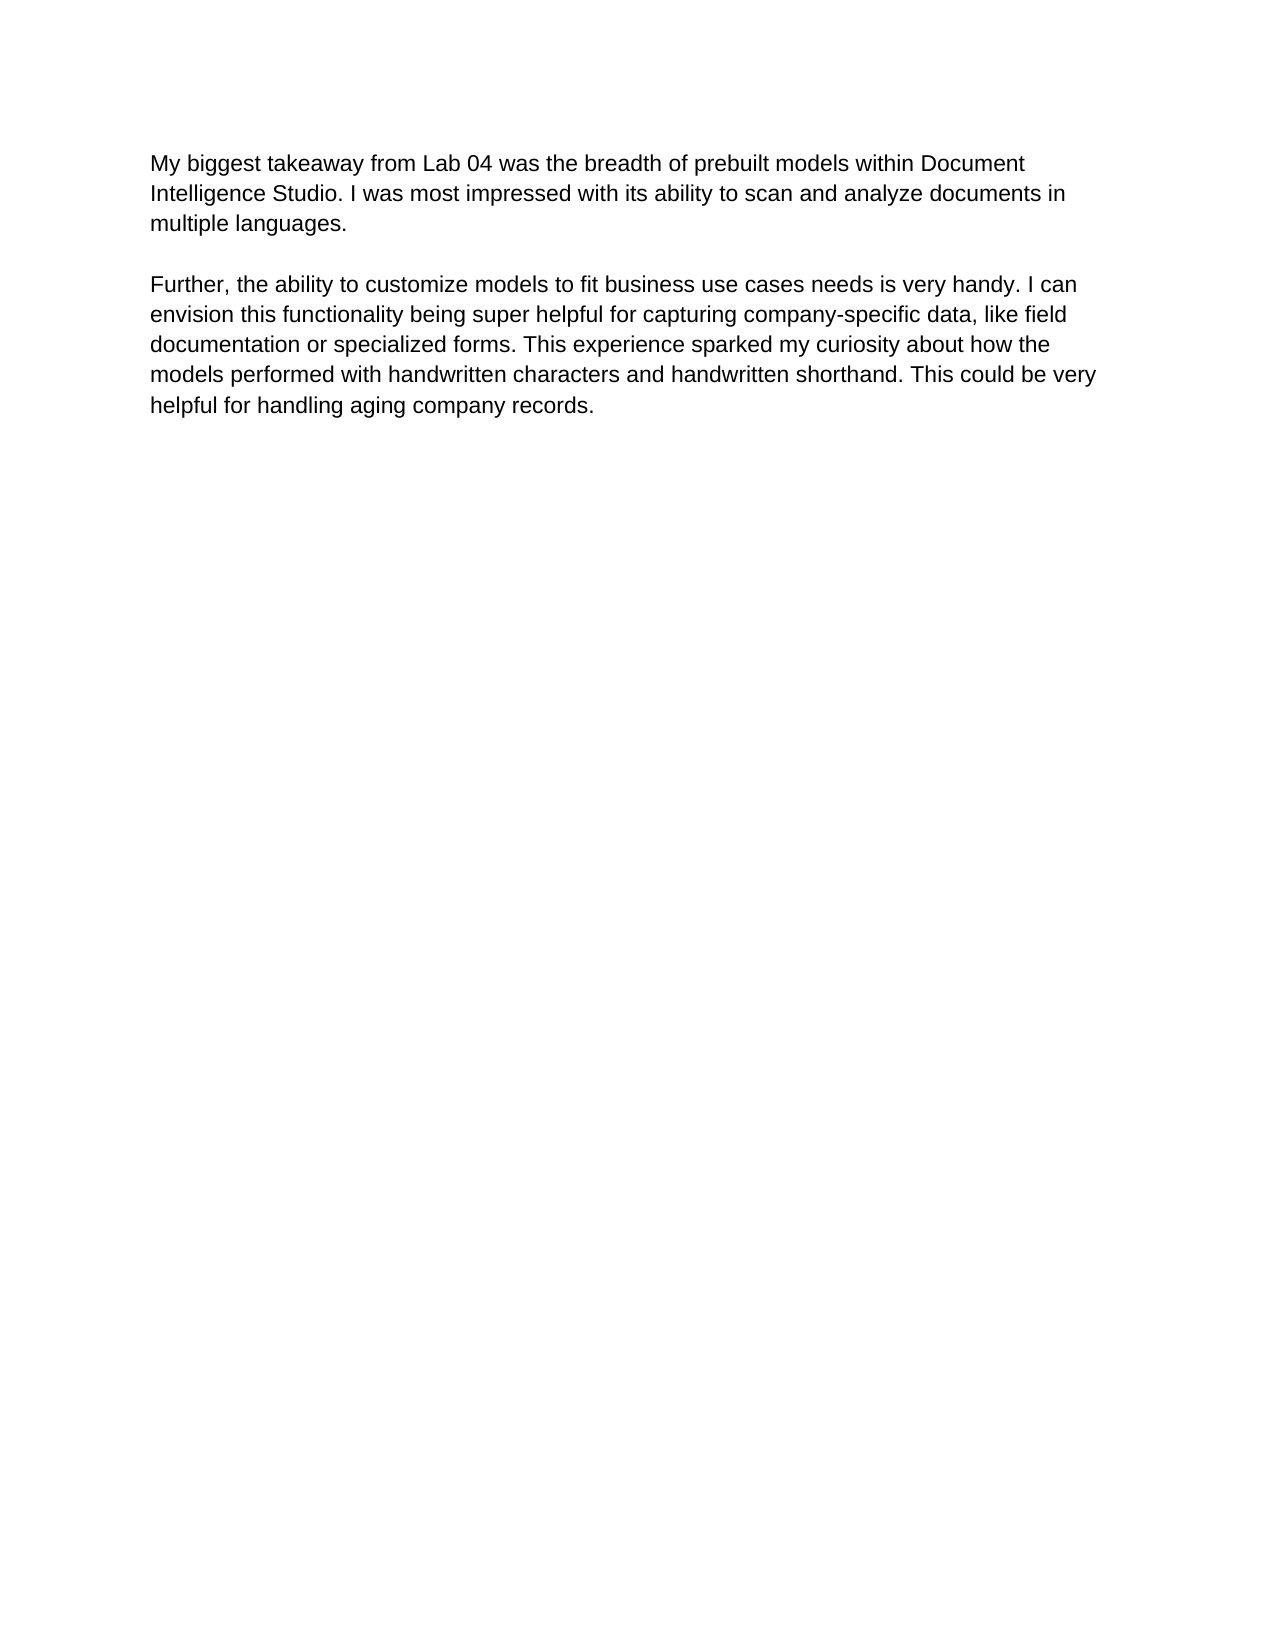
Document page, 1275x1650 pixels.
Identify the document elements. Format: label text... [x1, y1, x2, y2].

text My biggest takeaway from Lab 04 was the breadth of prebuilt models within Document Intelligence Studio. I was most impressed with its ability to scan and analyze documents in multiple languages. [150, 150, 1125, 237]
text Further, the ability to customize models to fit business use cases needs is very handy. I can envision this functionality being super helpful for capturing company-specific data, like field documentation or specialized forms. This experience sparked my curiosity about how the models performed with handwritten characters and handwritten shorthand. This could be very helpful for handling aging company records. [150, 271, 1125, 418]
